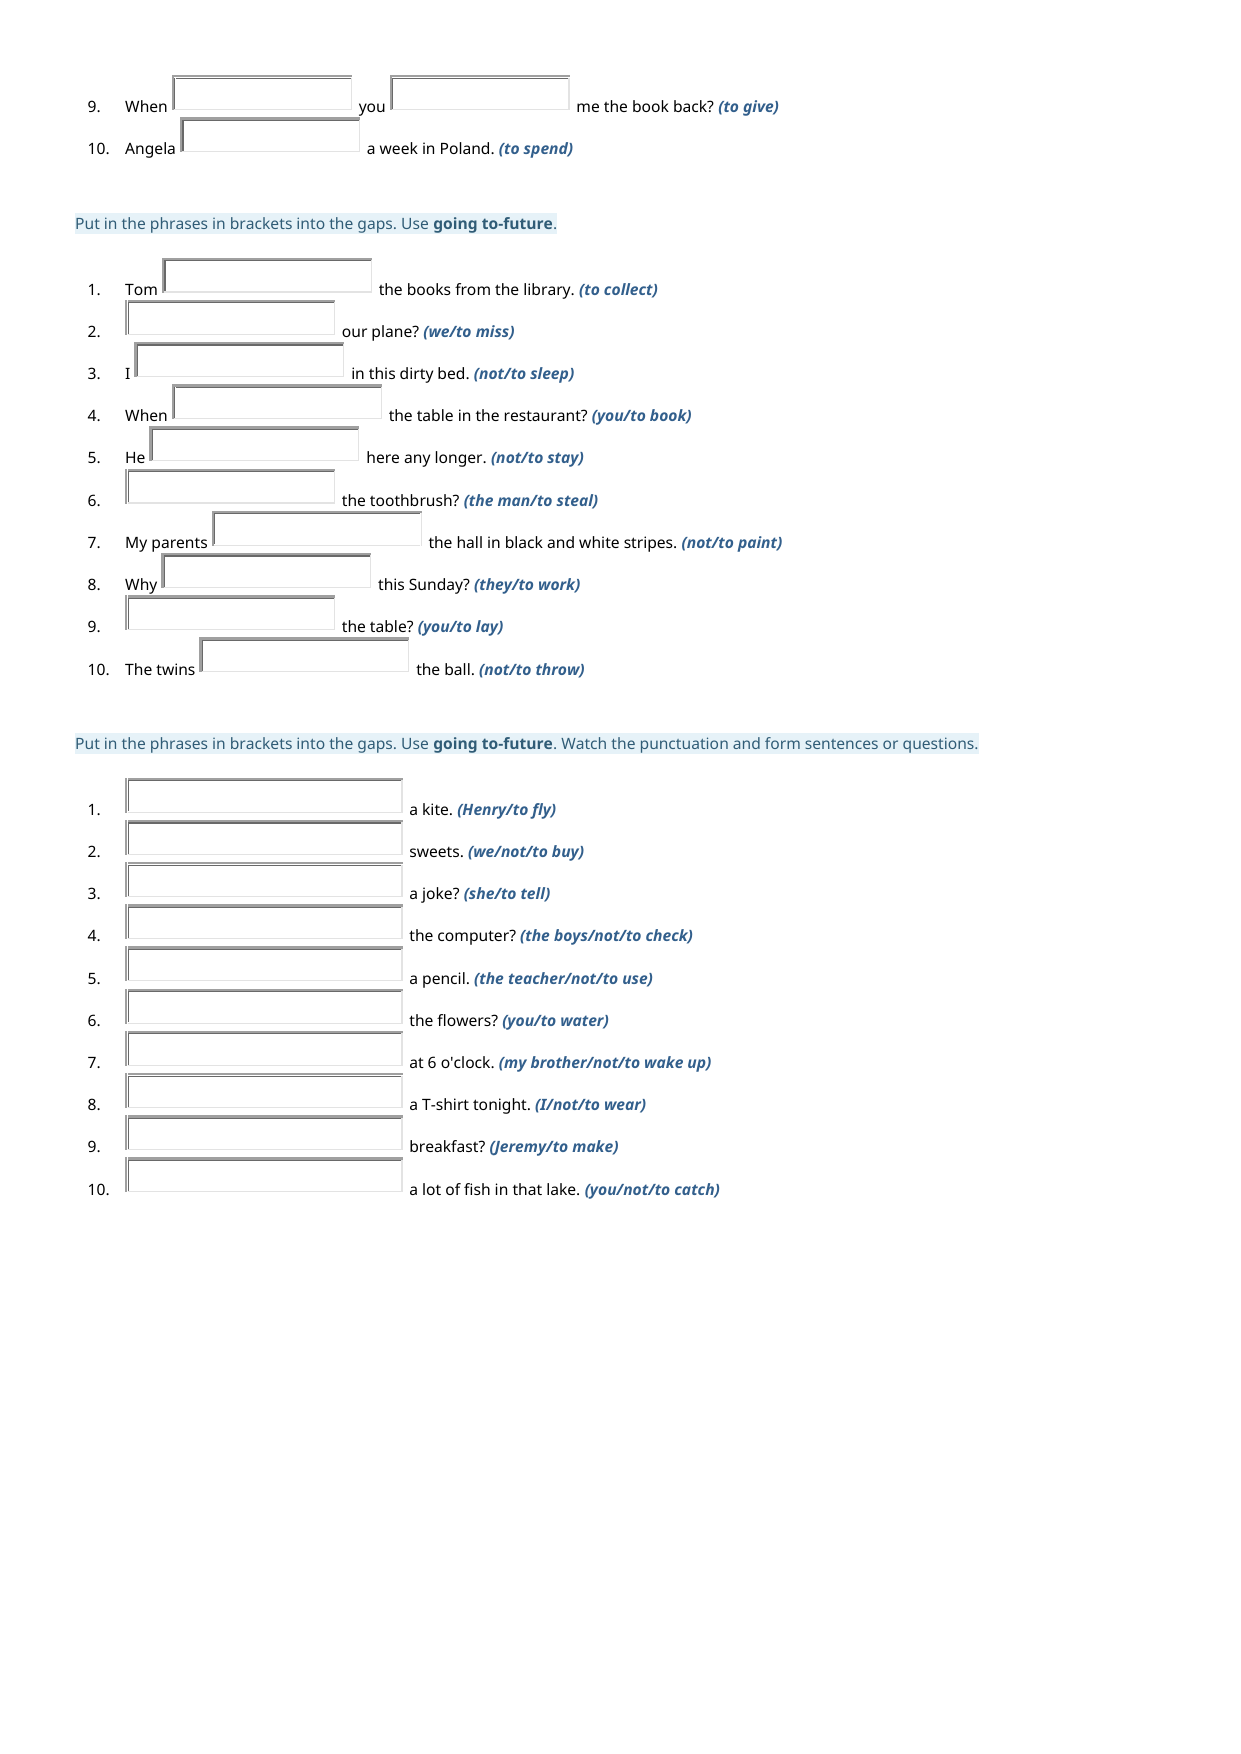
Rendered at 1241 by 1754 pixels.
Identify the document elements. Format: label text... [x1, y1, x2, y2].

list a lot of fish in that lake. (you/not/to catch) [87, 1157, 1165, 1199]
list a kite. (Henry/to fly) [87, 778, 1165, 820]
list The twins the ball. (not/to throw) [87, 637, 1165, 679]
text Put in the phrases in brackets into the gaps. Use going to-future. Watch the punctuation and form sentences or questions. [75, 732, 1165, 754]
list a T-shirt tonight. (I/not/to wear) [87, 1073, 1165, 1115]
list the table? (you/to lay) [87, 595, 1165, 637]
list a joke? (she/to tell) [87, 862, 1165, 904]
list our plane? (we/to miss) [87, 300, 1165, 342]
list When the table in the restaurant? (you/to book) [87, 384, 1165, 426]
list Tom the books from the library. (to collect) [87, 258, 1165, 300]
list I in this dirty bed. (not/to sleep) [87, 342, 1165, 384]
list the flowers? (you/to water) [87, 989, 1165, 1031]
list breakfast? (Jeremy/to make) [87, 1115, 1165, 1157]
list the toothbrush? (the man/to steal) [87, 468, 1165, 511]
list sweets. (we/not/to buy) [87, 820, 1165, 862]
list Angela a week in Poland. (to spend) [87, 117, 1165, 159]
list Why this Sunday? (they/to work) [87, 553, 1165, 595]
list My parents the hall in black and white stripes. (not/to paint) [87, 511, 1165, 553]
text Put in the phrases in brackets into the gaps. Use going to-future. [75, 212, 1165, 234]
list at 6 o'clock. (my brother/not/to wake up) [87, 1031, 1165, 1073]
list the computer? (the boys/not/to check) [87, 904, 1165, 946]
list a pencil. (the teacher/not/to use) [87, 946, 1165, 989]
list He here any longer. (not/to stay) [87, 426, 1165, 468]
list When you me the book back? (to give) [87, 75, 1165, 117]
